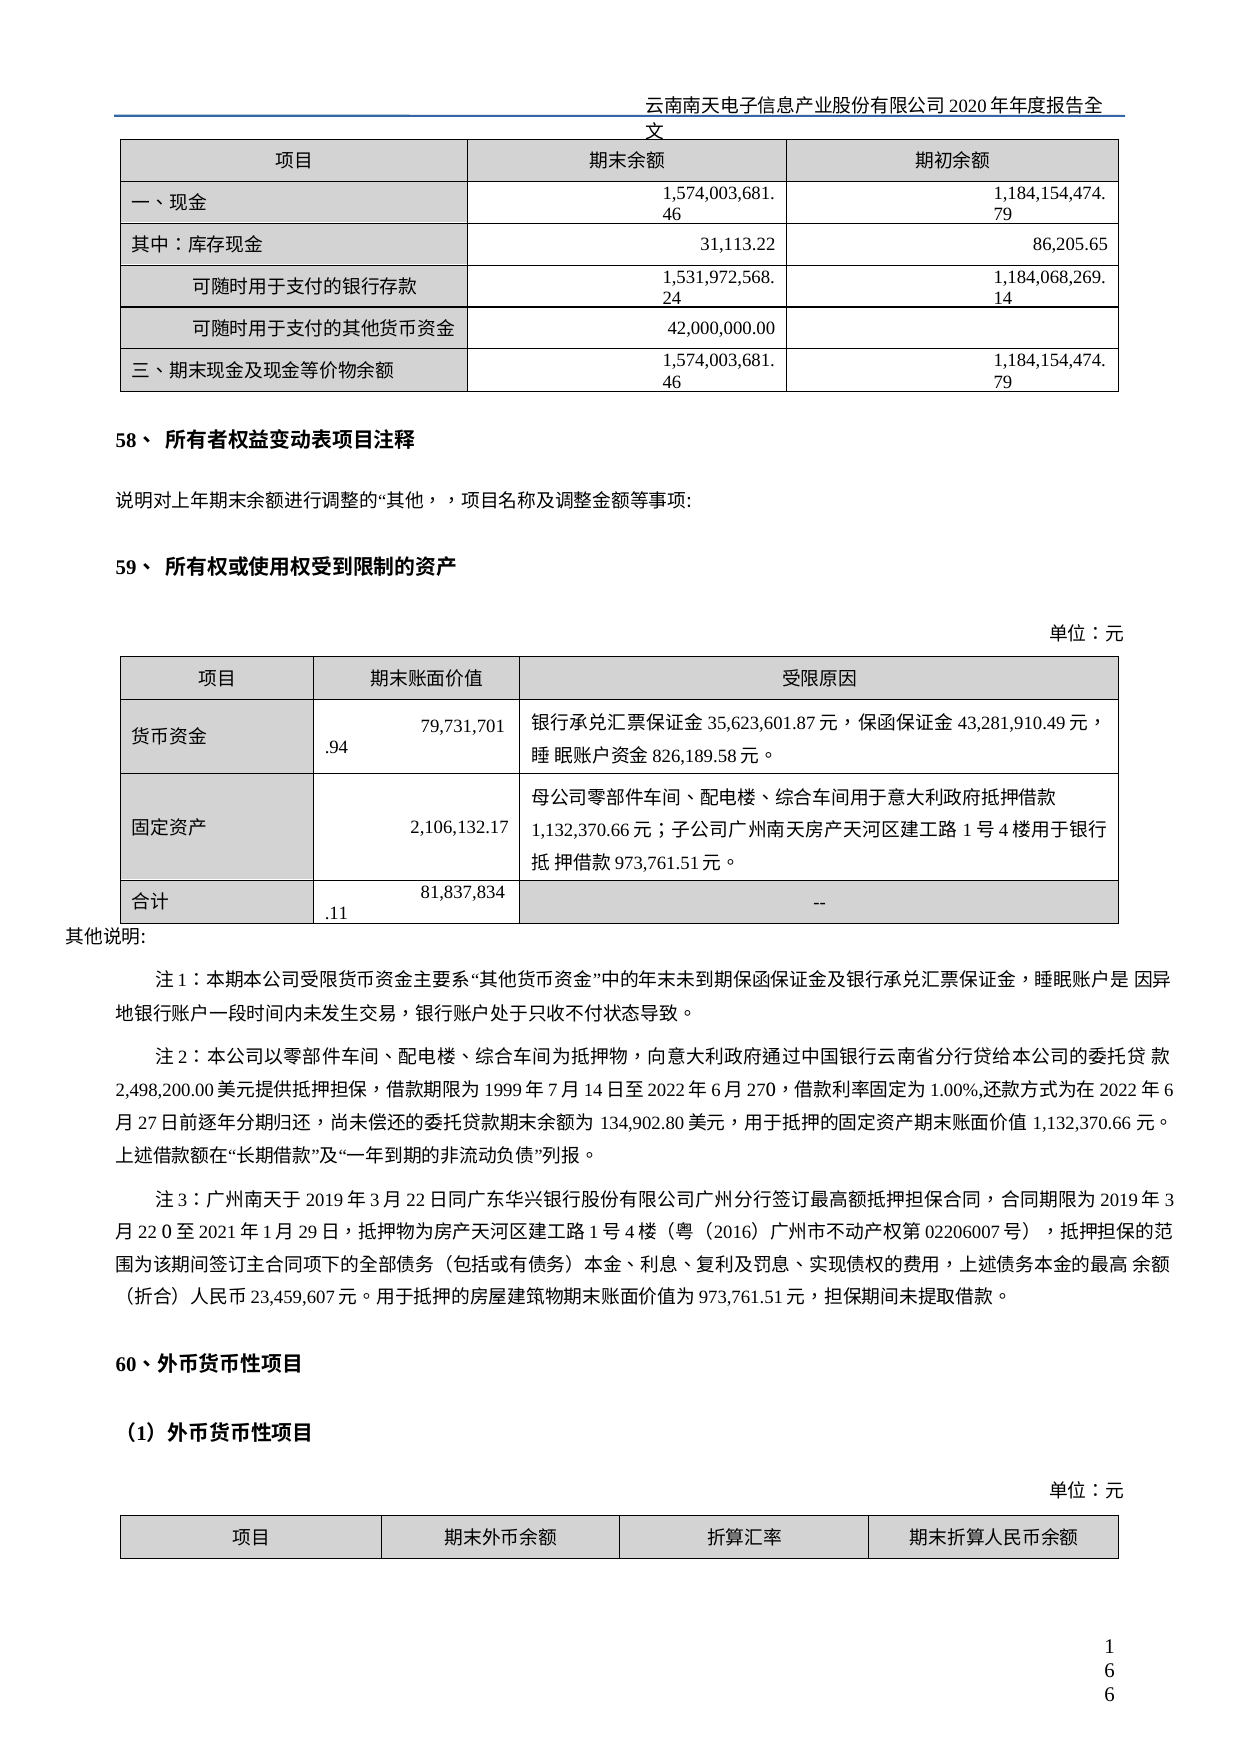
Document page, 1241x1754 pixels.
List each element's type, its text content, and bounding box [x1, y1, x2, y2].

text 注1：本期本公司受限货币资金主要系“其他货币资金”中的年末未到期保函保证金及银行承兑汇票保证金，睡眠账户是 因异地银行账户一段时间内未发生交易，银行账户处于只收不付状态导致。 [115, 959, 1174, 1027]
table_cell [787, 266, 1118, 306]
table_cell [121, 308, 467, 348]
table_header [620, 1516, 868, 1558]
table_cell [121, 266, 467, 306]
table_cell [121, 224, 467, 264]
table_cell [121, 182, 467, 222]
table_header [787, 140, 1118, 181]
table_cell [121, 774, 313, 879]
text 60、外币货币性项目 [65, 1349, 1174, 1378]
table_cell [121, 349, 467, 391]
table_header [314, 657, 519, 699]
text 58、 所有者权益变动表项目注释 [65, 425, 1174, 454]
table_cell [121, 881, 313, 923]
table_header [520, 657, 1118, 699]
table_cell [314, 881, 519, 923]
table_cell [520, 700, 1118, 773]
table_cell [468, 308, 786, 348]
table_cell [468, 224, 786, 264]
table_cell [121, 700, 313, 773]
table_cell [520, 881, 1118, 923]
text 其他说明: [65, 924, 1174, 949]
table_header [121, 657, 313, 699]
text 说明对上年期末余额进行调整的“其他，，项目名称及调整金额等事项: [65, 487, 1174, 513]
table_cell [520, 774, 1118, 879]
text 单位：元 [65, 620, 1124, 646]
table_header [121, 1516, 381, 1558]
text 注2：本公司以零部件车间、配电楼、综合车间为抵押物，向意大利政府通过中国银行云南省分行贷给本公司的委托贷 款2,498,200.00美元提供抵押担保，借款期限为1999年7月14日至2022年6月270，借款利率固定为1.00%,还款方式为在2022 年6月27日前逐年分期归还，尚未偿还的委托贷款期末余额为134,902.80美元，用于抵押的固定资产期末账面价值1,132,370.66 元。上述借款额在“长期借款”及“一年到期的非流动负债”列报。 [115, 1037, 1174, 1169]
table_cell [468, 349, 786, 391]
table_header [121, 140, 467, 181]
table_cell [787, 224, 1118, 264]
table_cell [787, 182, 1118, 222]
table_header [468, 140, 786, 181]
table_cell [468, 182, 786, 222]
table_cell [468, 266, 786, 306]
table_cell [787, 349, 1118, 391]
text 59、 所有权或使用权受到限制的资产 [65, 552, 1174, 581]
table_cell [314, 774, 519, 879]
text （1）外币货币性项目 [65, 1418, 1174, 1446]
text 单位：元 [65, 1471, 1124, 1504]
text 注3：广州南天于2019年3月22日同广东华兴银行股份有限公司广州分行签订最高额抵押担保合同，合同期限为2019年3 月22 0至2021年1月29日，抵押物为房产天河区建工路1号4楼（粤（2016）广州市不动产权第02206007号），抵押担保的范 围为该期间签订主合同项下的全部债务（包括或有债务）本金、利息、复利及罚息、实现债权的费用，上述债务本金的最高 余额（折合）人民币23,459,607元。用于抵押的房屋建筑物期末账面价值为973,761.51元，担保期间未提取借款。 [115, 1180, 1174, 1310]
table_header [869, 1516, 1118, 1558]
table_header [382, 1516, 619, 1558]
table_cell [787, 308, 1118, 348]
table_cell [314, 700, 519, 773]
